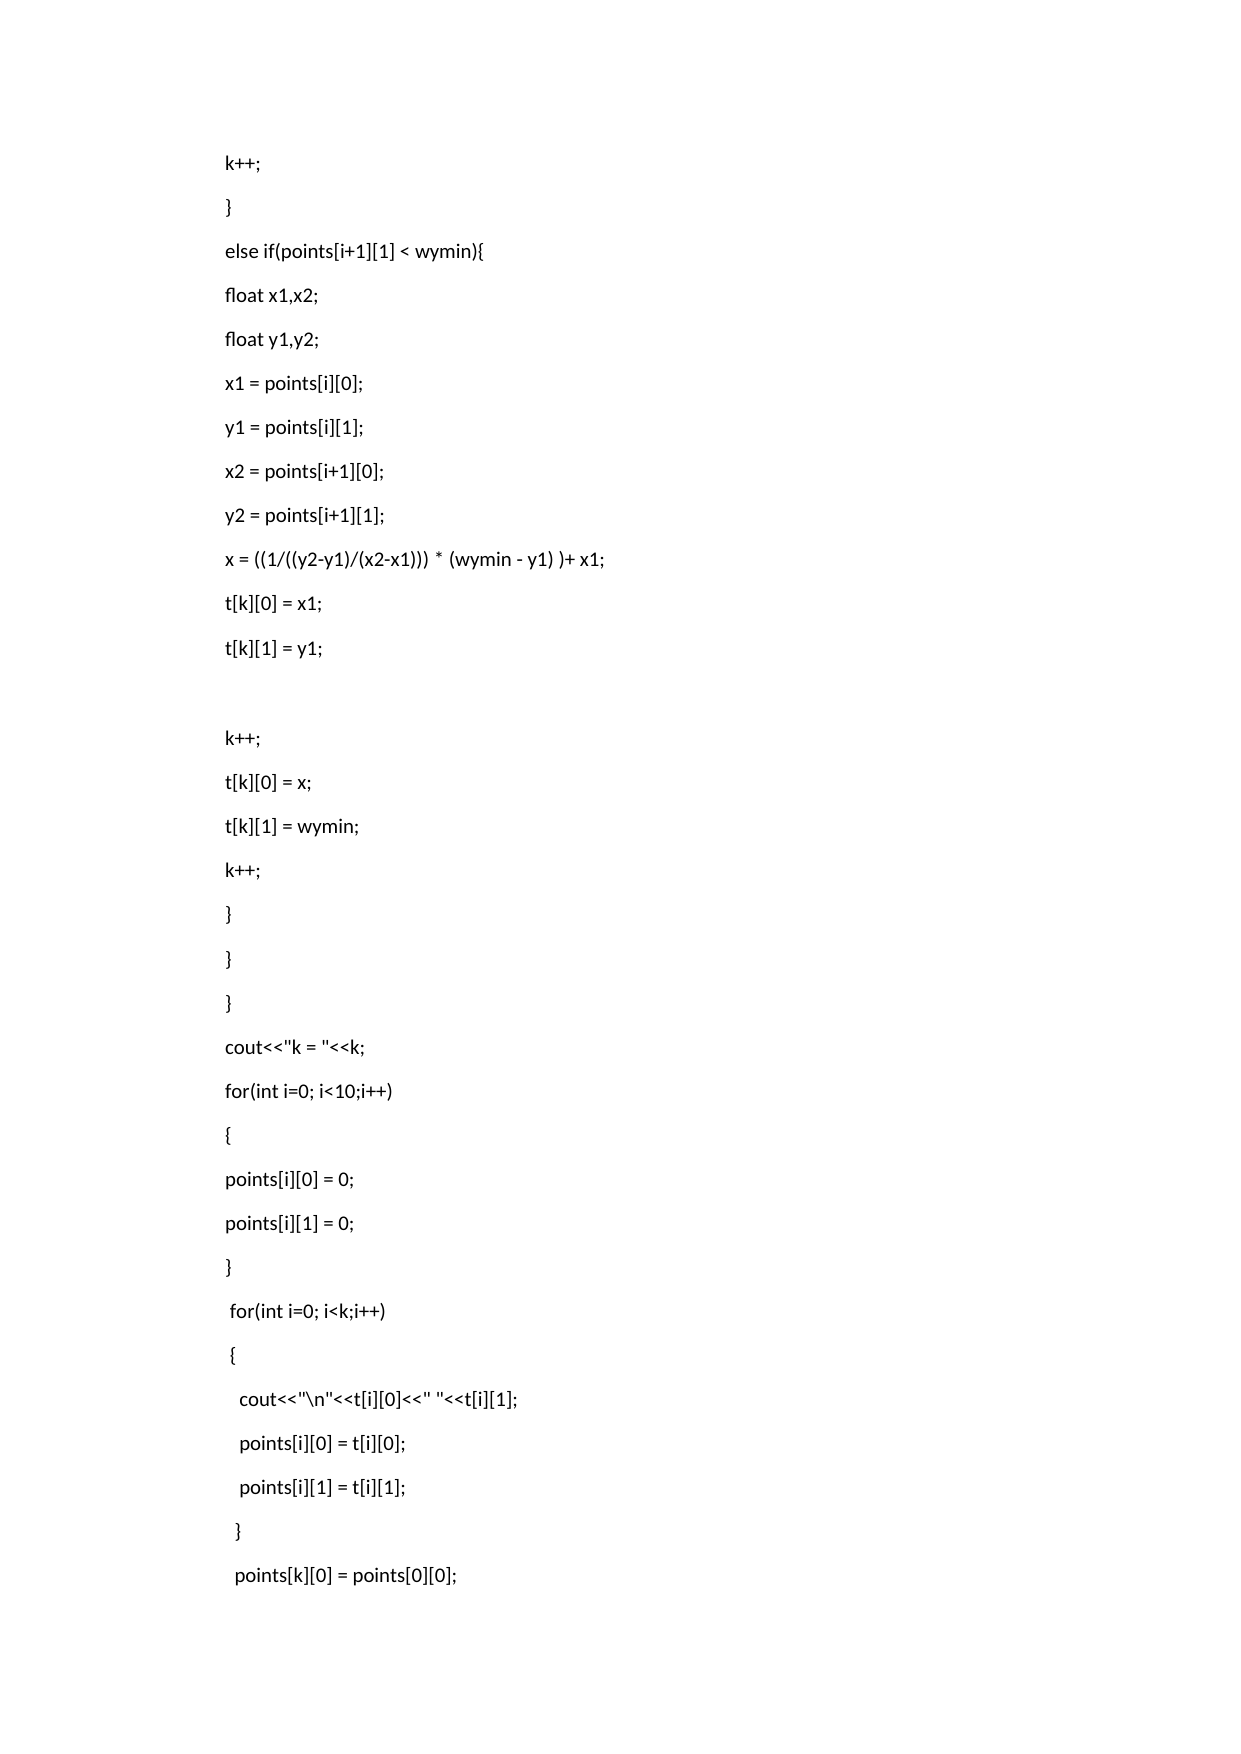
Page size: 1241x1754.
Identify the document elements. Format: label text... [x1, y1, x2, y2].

text y2 = points[i+1][1]; [150, 502, 1090, 528]
text points[i][0] = t[i][0]; [150, 1430, 1090, 1456]
text cout<<"k = "<<k; [150, 1034, 1090, 1059]
text { [150, 1122, 1090, 1147]
text y1 = points[i][1]; [150, 414, 1090, 440]
text t[k][0] = x1; [150, 591, 1090, 616]
text } [150, 946, 1090, 971]
text cout<<"\n"<<t[i][0]<<" "<<t[i][1]; [150, 1386, 1090, 1412]
text } [150, 990, 1090, 1015]
text x = ((1/((y2-y1)/(x2-x1))) * (wymin - y1) )+ x1; [150, 547, 1090, 572]
text k++; [150, 150, 1090, 175]
text for(int i=0; i<k;i++) [150, 1298, 1090, 1324]
text points[i][1] = t[i][1]; [150, 1474, 1090, 1500]
text } [150, 1254, 1090, 1279]
text points[k][0] = points[0][0]; [150, 1563, 1090, 1588]
text x2 = points[i+1][0]; [150, 458, 1090, 484]
text k++; [150, 858, 1090, 883]
text else if(points[i+1][1] < wymin){ [150, 238, 1090, 263]
text float x1,x2; [150, 282, 1090, 308]
text points[i][1] = 0; [150, 1210, 1090, 1236]
text t[k][0] = x; [150, 769, 1090, 795]
text for(int i=0; i<10;i++) [150, 1078, 1090, 1103]
text } [150, 1518, 1090, 1544]
text float y1,y2; [150, 326, 1090, 352]
text t[k][1] = y1; [150, 635, 1090, 660]
text { [150, 1342, 1090, 1368]
text } [150, 194, 1090, 219]
text points[i][0] = 0; [150, 1166, 1090, 1191]
text x1 = points[i][0]; [150, 370, 1090, 396]
text k++; [150, 725, 1090, 751]
text t[k][1] = wymin; [150, 813, 1090, 839]
text } [150, 902, 1090, 927]
